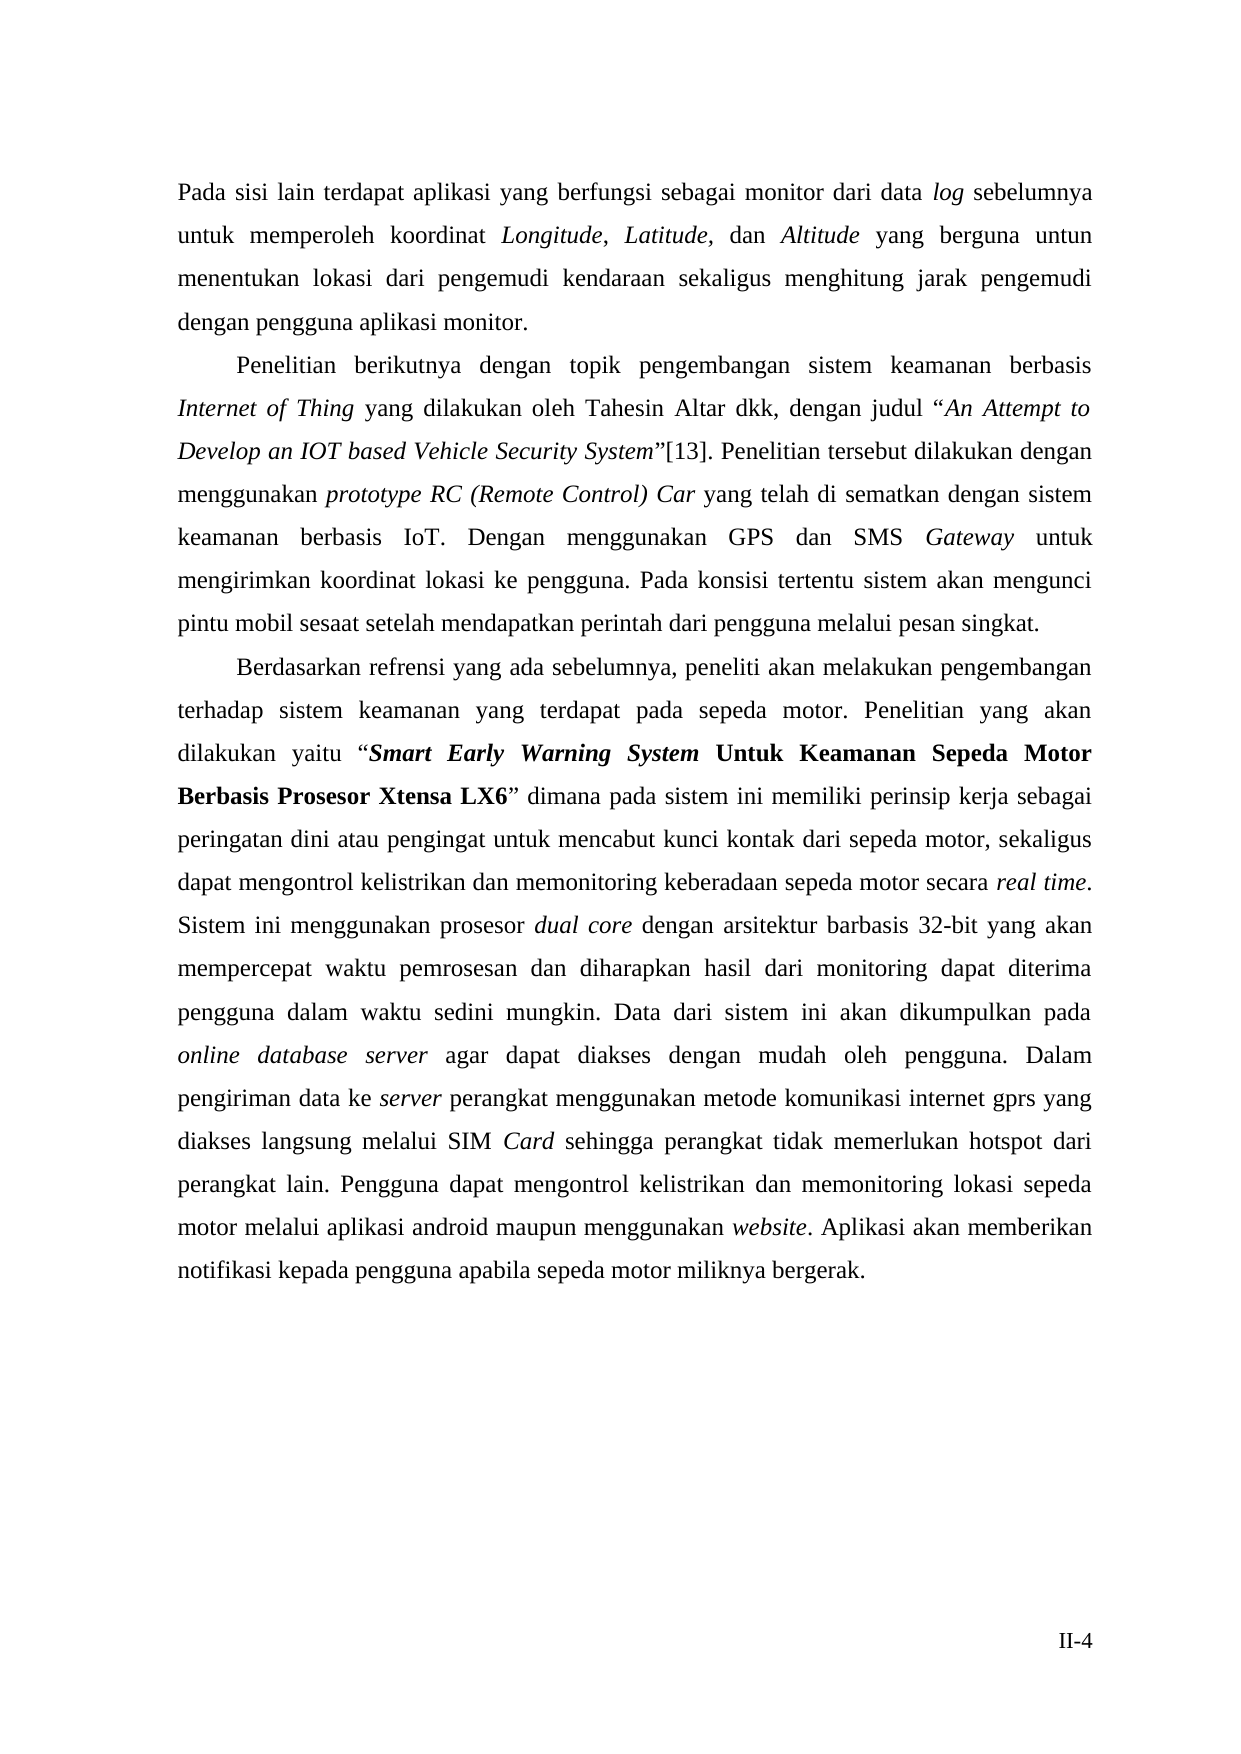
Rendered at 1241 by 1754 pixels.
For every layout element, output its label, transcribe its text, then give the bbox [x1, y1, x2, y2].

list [177, 177, 1092, 335]
list Penelitian berikutnya dengan topik pengembangan sistem keamanan berbasis Internet of Thing yang dilakukan oleh Tahesin Altar dkk, dengan judul “An Attempt to Develop an IOT based Vehicle Security System”[13]. Penelitian tersebut dilakukan dengan menggunakan prototype RC (Remote Control) Car yang telah di sematkan dengan sistem keamanan berbasis IoT. Dengan menggunakan GPS dan SMS Gateway untuk mengirimkan koordinat lokasi ke pengguna. Pada konsisi tertentu sistem akan mengunci pintu mobil sesaat setelah mendapatkan perintah dari pengguna melalui pesan singkat. [177, 350, 1092, 637]
list Berdasarkan refrensi yang ada sebelumnya, peneliti akan melakukan pengembangan terhadap sistem keamanan yang terdapat pada sepeda motor. Penelitian yang akan dilakukan yaitu “Smart Early Warning System Untuk Keamanan Sepeda Motor Berbasis Prosesor Xtensa LX6” dimana pada sistem ini memiliki perinsip kerja sebagai peringatan dini atau pengingat untuk mencabut kunci kontak dari sepeda motor, sekaligus dapat mengontrol kelistrikan dan memonitoring keberadaan sepeda motor secara real time. Sistem ini menggunakan prosesor dual core dengan arsitektur barbasis 32-bit yang akan mempercepat waktu pemrosesan dan diharapkan hasil dari monitoring dapat diterima pengguna dalam waktu sedini mungkin. Data dari sistem ini akan dikumpulkan pada online database server agar dapat diakses dengan mudah oleh pengguna. Dalam pengiriman data ke server perangkat menggunakan metode komunikasi internet gprs yang diakses langsung melalui SIM Card sehingga perangkat tidak memerlukan hotspot dari perangkat lain. Pengguna dapat mengontrol kelistrikan dan memonitoring lokasi sepeda motor melalui aplikasi android maupun menggunakan website. Aplikasi akan memberikan notifikasi kepada pengguna apabila sepeda motor miliknya bergerak. [177, 652, 1092, 1284]
